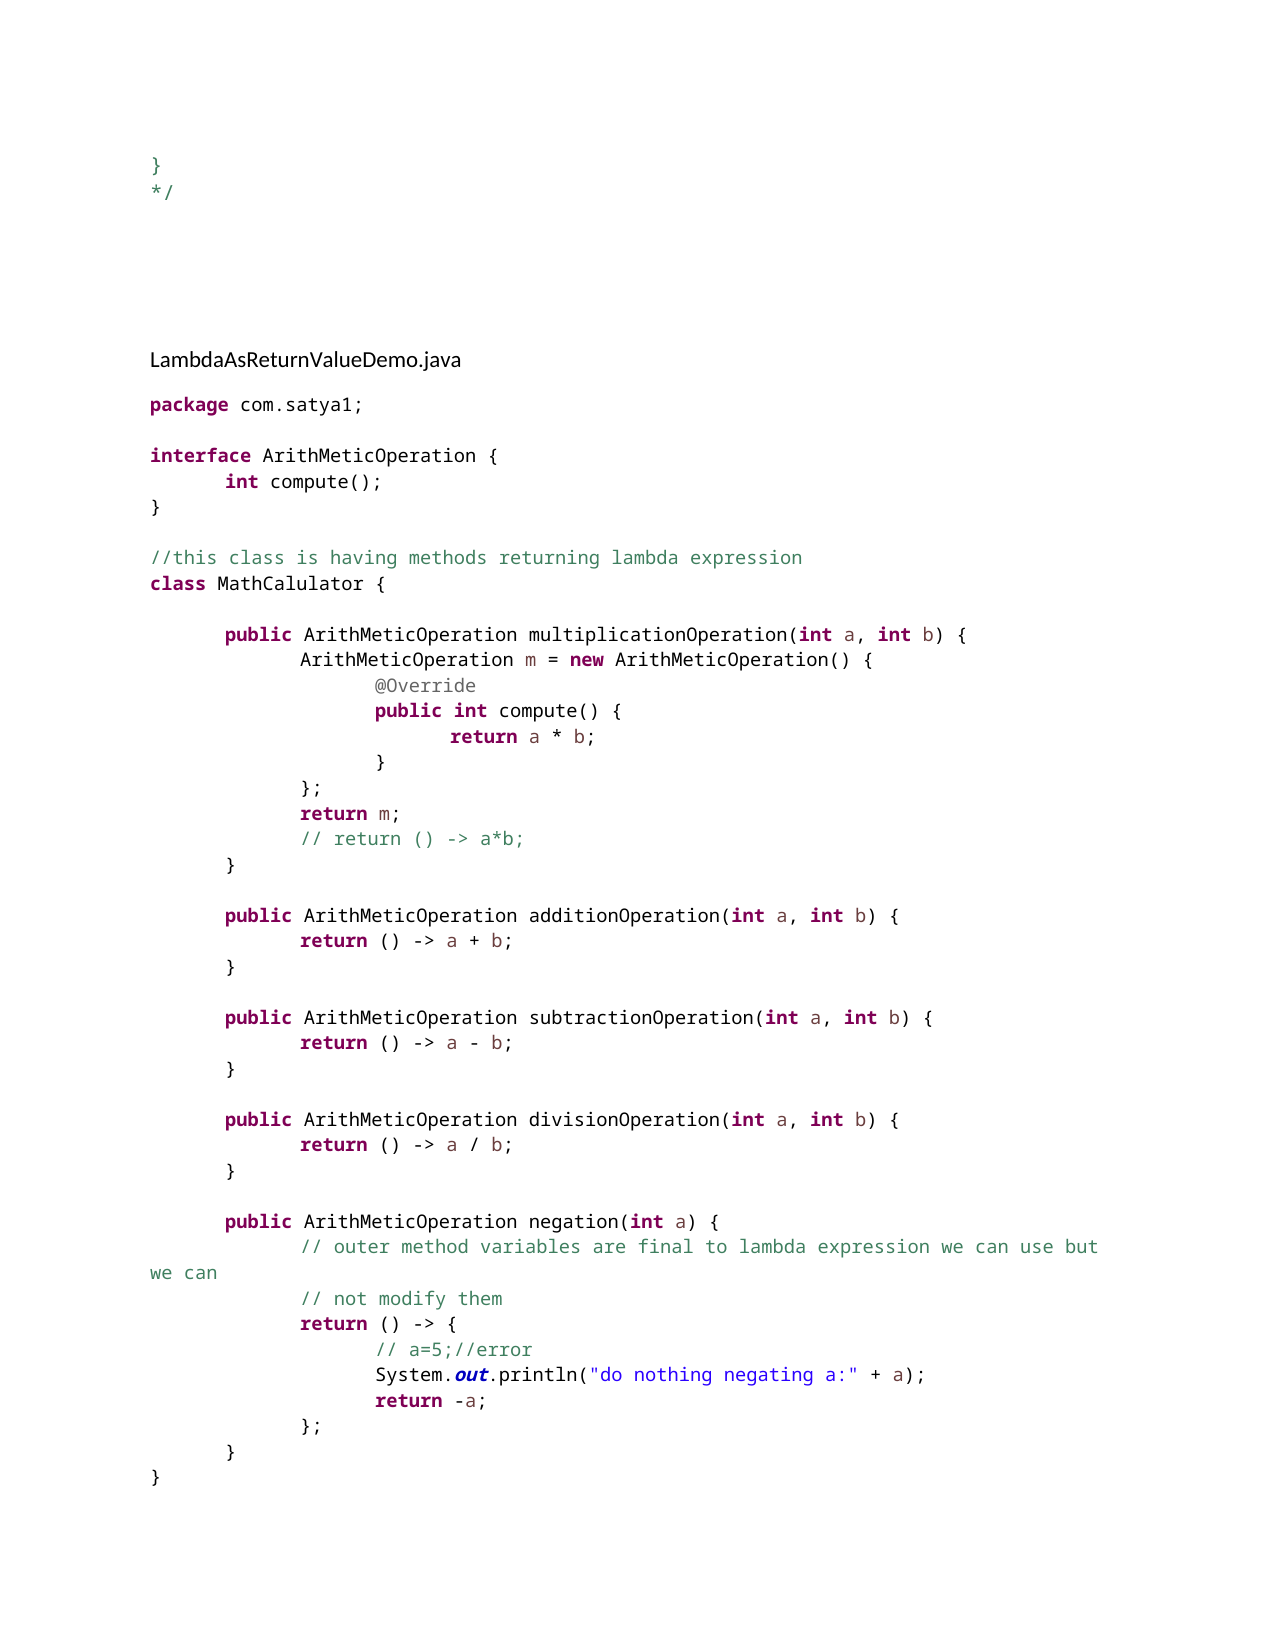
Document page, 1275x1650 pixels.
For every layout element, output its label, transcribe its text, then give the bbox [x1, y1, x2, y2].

text // not modify them [150, 1285, 1125, 1310]
text } [150, 150, 1125, 178]
text class MathCalulator { [150, 570, 1125, 596]
text ArithMeticOperation m = new ArithMeticOperation() { [150, 647, 1125, 672]
text return () -> a - b; [150, 1029, 1125, 1055]
text } [150, 953, 1125, 978]
text int compute(); [150, 468, 1125, 494]
text return m; [150, 800, 1125, 825]
text public ArithMeticOperation divisionOperation(int a, int b) { [150, 1106, 1125, 1132]
text LambdaAsReturnValueDemo.java [150, 345, 1125, 373]
text return () -> a + b; [150, 927, 1125, 953]
text //this class is having methods returning lambda expression [150, 545, 1125, 570]
text return -a; [150, 1387, 1125, 1412]
text System.out.println("do nothing negating a:" + a); [150, 1361, 1125, 1387]
text public ArithMeticOperation subtractionOperation(int a, int b) { [150, 1004, 1125, 1029]
text }; [150, 774, 1125, 800]
text } [150, 851, 1125, 876]
text public ArithMeticOperation negation(int a) { [150, 1208, 1125, 1234]
text return () -> a / b; [150, 1132, 1125, 1157]
text public ArithMeticOperation additionOperation(int a, int b) { [150, 902, 1125, 927]
text } [150, 1157, 1125, 1183]
text } [150, 749, 1125, 774]
text } [150, 1055, 1125, 1081]
text // outer method variables are final to lambda expression we can use but we can [150, 1234, 1125, 1285]
text package com.satya1; [150, 392, 1125, 417]
text }; [150, 1412, 1125, 1438]
text } [150, 1463, 1125, 1489]
text public ArithMeticOperation multiplicationOperation(int a, int b) { [150, 621, 1125, 647]
text // return () -> a*b; [150, 825, 1125, 851]
text public int compute() { [150, 698, 1125, 723]
text } [150, 1438, 1125, 1463]
text return a * b; [150, 723, 1125, 749]
text interface ArithMeticOperation { [150, 443, 1125, 468]
text // a=5;//error [150, 1336, 1125, 1361]
text } [150, 494, 1125, 519]
text return () -> { [150, 1310, 1125, 1336]
text @Override [150, 672, 1125, 698]
text */ [150, 178, 1125, 207]
